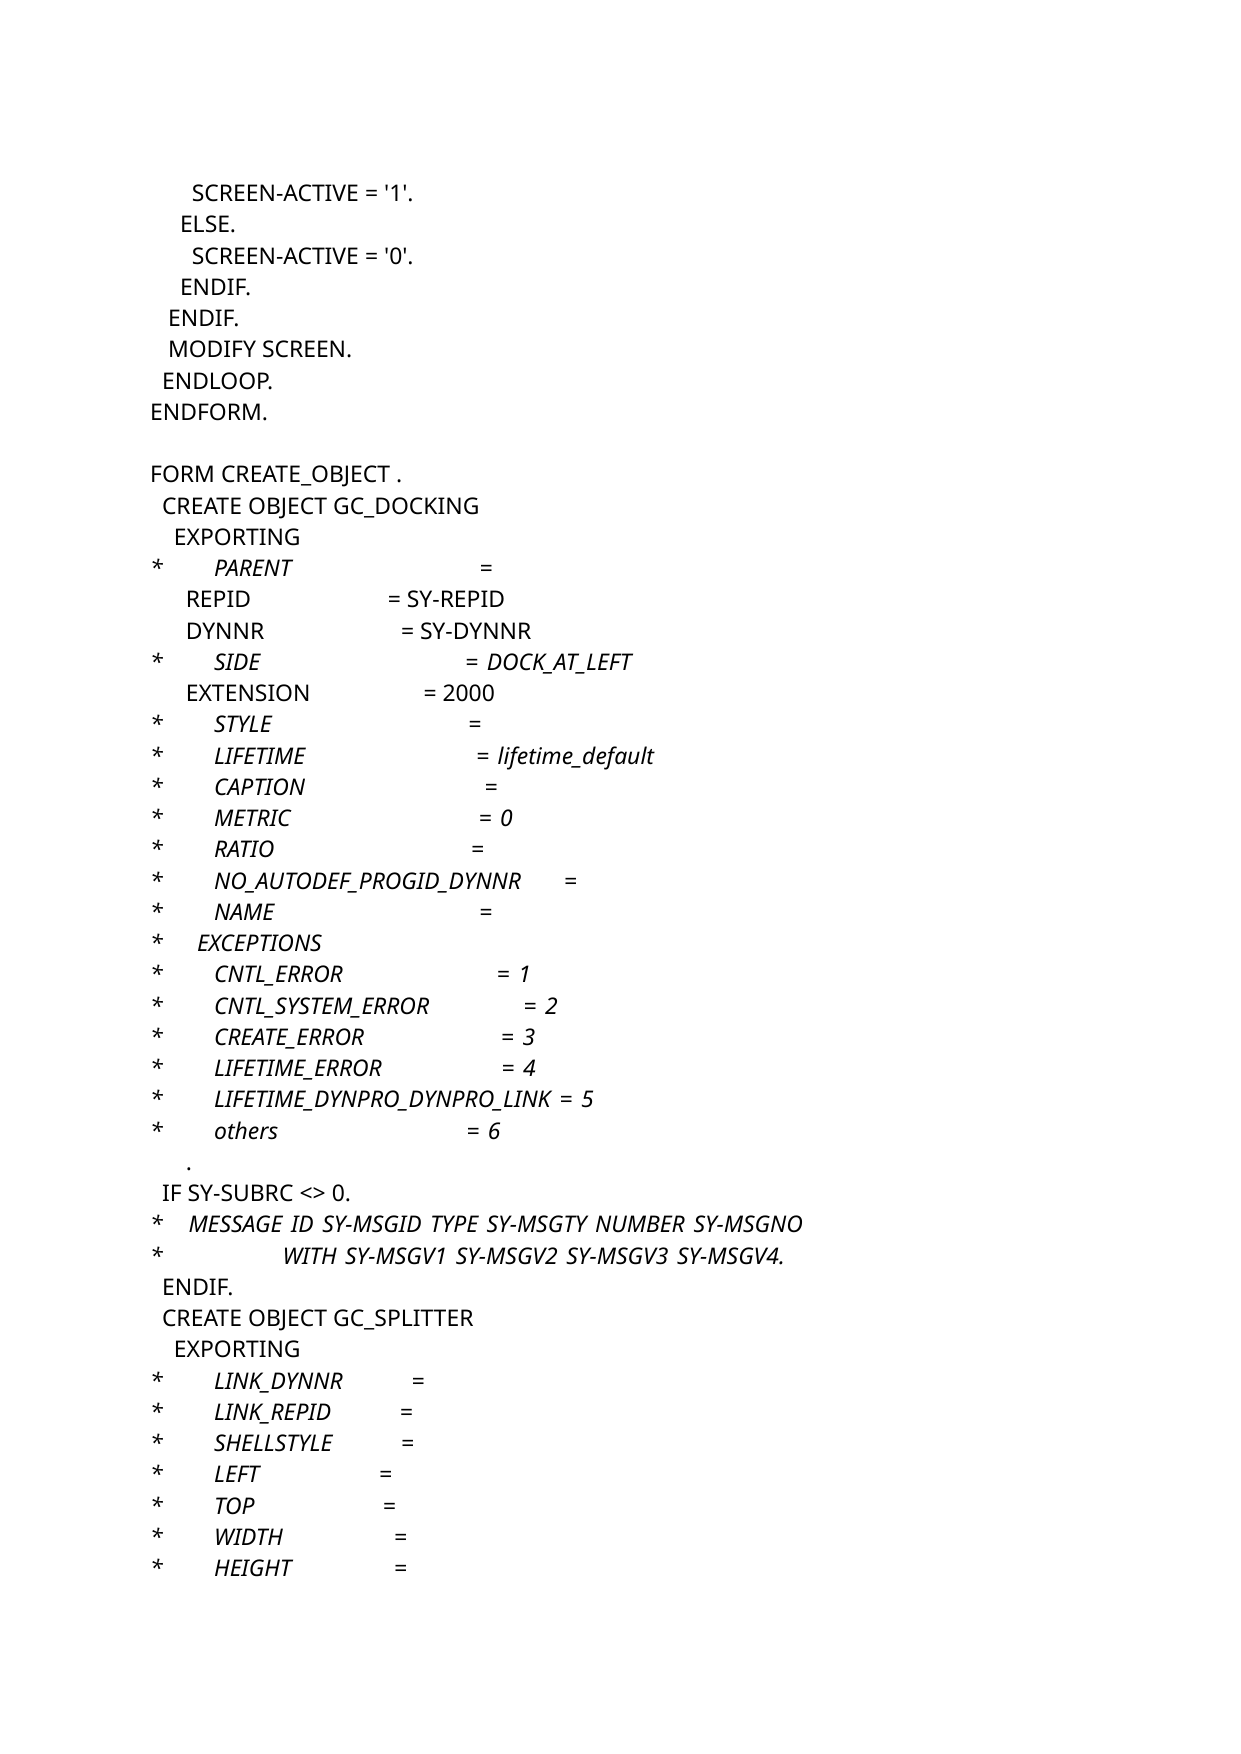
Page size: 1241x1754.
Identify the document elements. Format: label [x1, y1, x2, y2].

text [150, 177, 1090, 1583]
